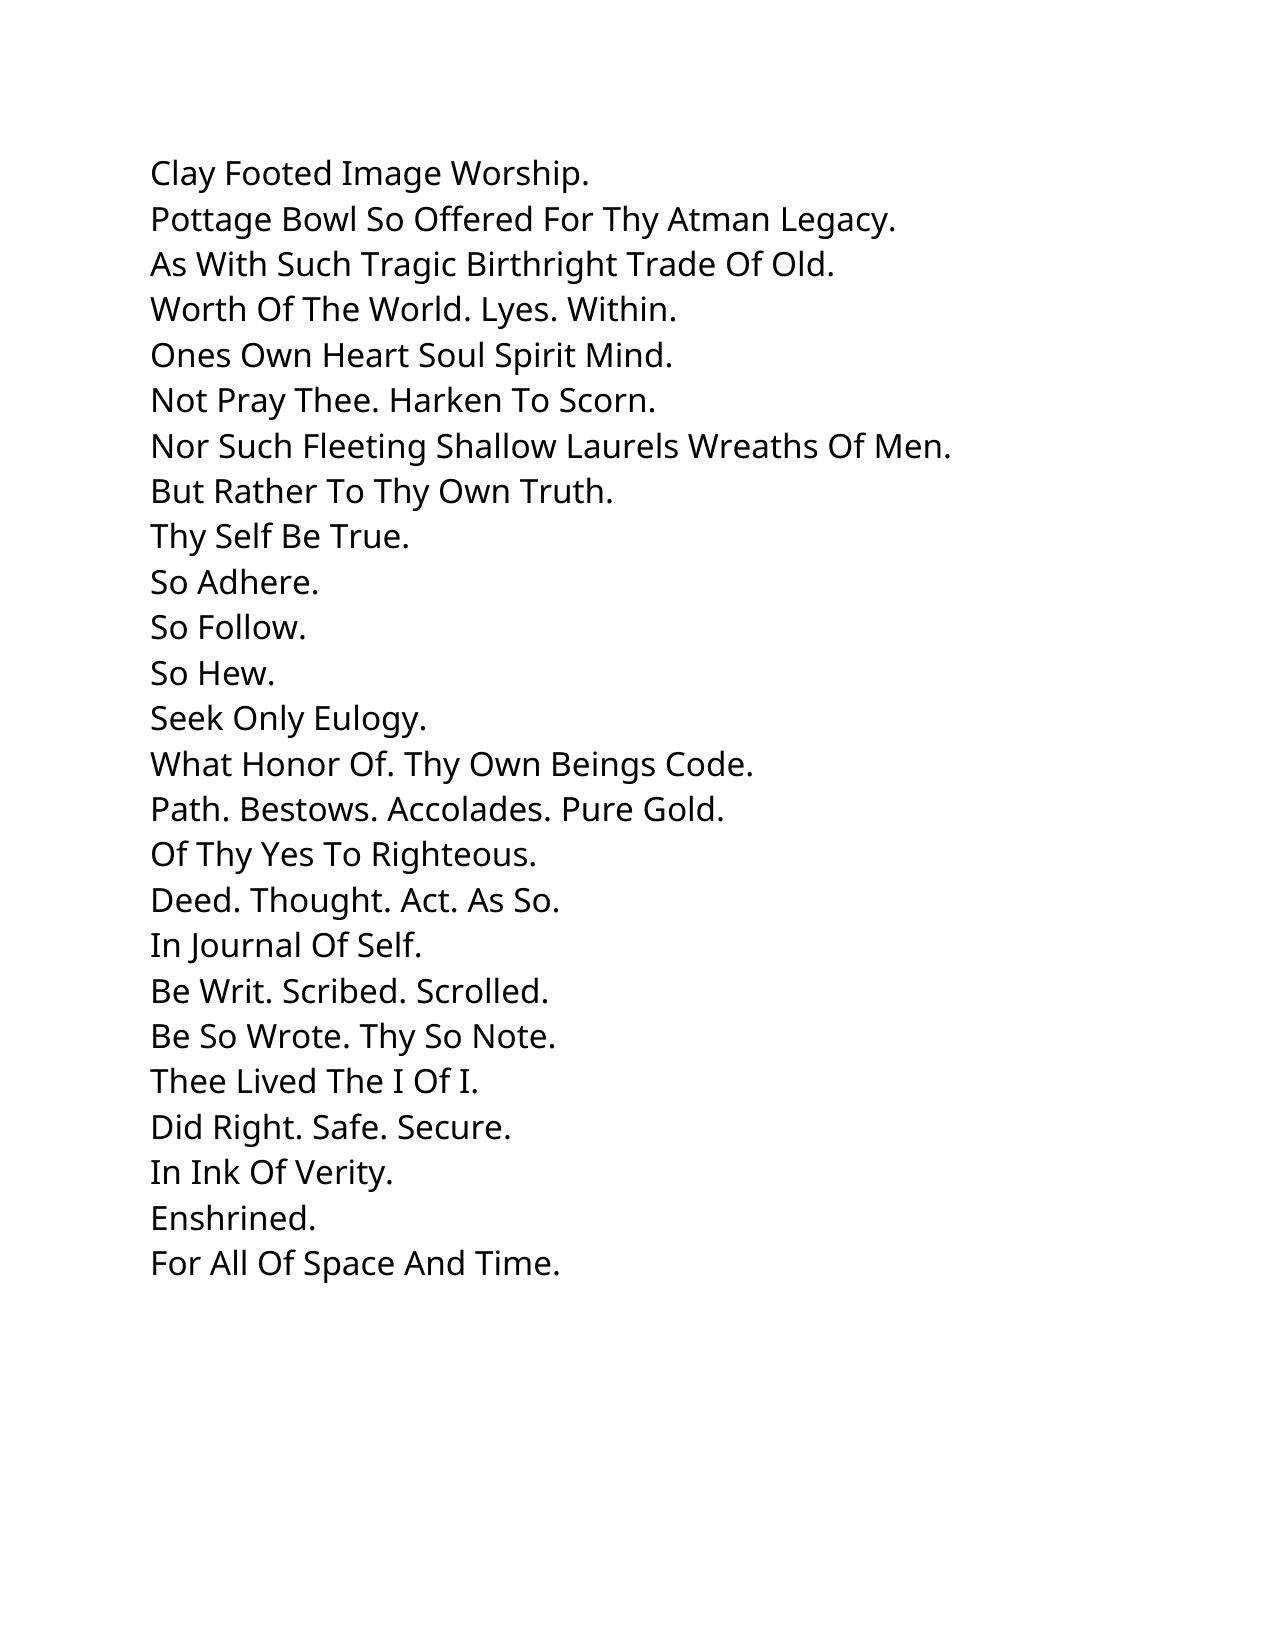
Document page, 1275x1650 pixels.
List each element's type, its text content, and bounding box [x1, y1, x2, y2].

text In Ink Of Verity. [150, 1149, 1125, 1194]
text Deed. Thought. Act. As So. [150, 877, 1125, 922]
text Be So Wrote. Thy So Note. [150, 1013, 1125, 1058]
text Thee Lived The I Of I. [150, 1058, 1125, 1104]
text What Honor Of. Thy Own Beings Code. [150, 740, 1125, 786]
text So Hew. [150, 649, 1125, 695]
text Pottage Bowl So Offered For Thy Atman Legacy. [150, 195, 1125, 241]
text But Rather To Thy Own Truth. [150, 468, 1125, 513]
text In Journal Of Self. [150, 922, 1125, 967]
text Worth Of The World. Lyes. Within. [150, 286, 1125, 332]
text Did Right. Safe. Secure. [150, 1104, 1125, 1149]
text So Follow. [150, 604, 1125, 649]
text Path. Bestows. Accolades. Pure Gold. [150, 786, 1125, 831]
text Not Pray Thee. Harken To Scorn. [150, 377, 1125, 422]
text Clay Footed Image Worship. [150, 150, 1125, 195]
text Seek Only Eulogy. [150, 695, 1125, 740]
text As With Such Tragic Birthright Trade Of Old. [150, 241, 1125, 286]
text Enshrined. [150, 1194, 1125, 1240]
text Ones Own Heart Soul Spirit Mind. [150, 332, 1125, 377]
text Be Writ. Scribed. Scrolled. [150, 967, 1125, 1013]
text So Adhere. [150, 559, 1125, 604]
text For All Of Space And Time. [150, 1240, 1125, 1285]
text Of Thy Yes To Righteous. [150, 831, 1125, 877]
text Nor Such Fleeting Shallow Laurels Wreaths Of Men. [150, 422, 1125, 468]
text Thy Self Be True. [150, 513, 1125, 559]
